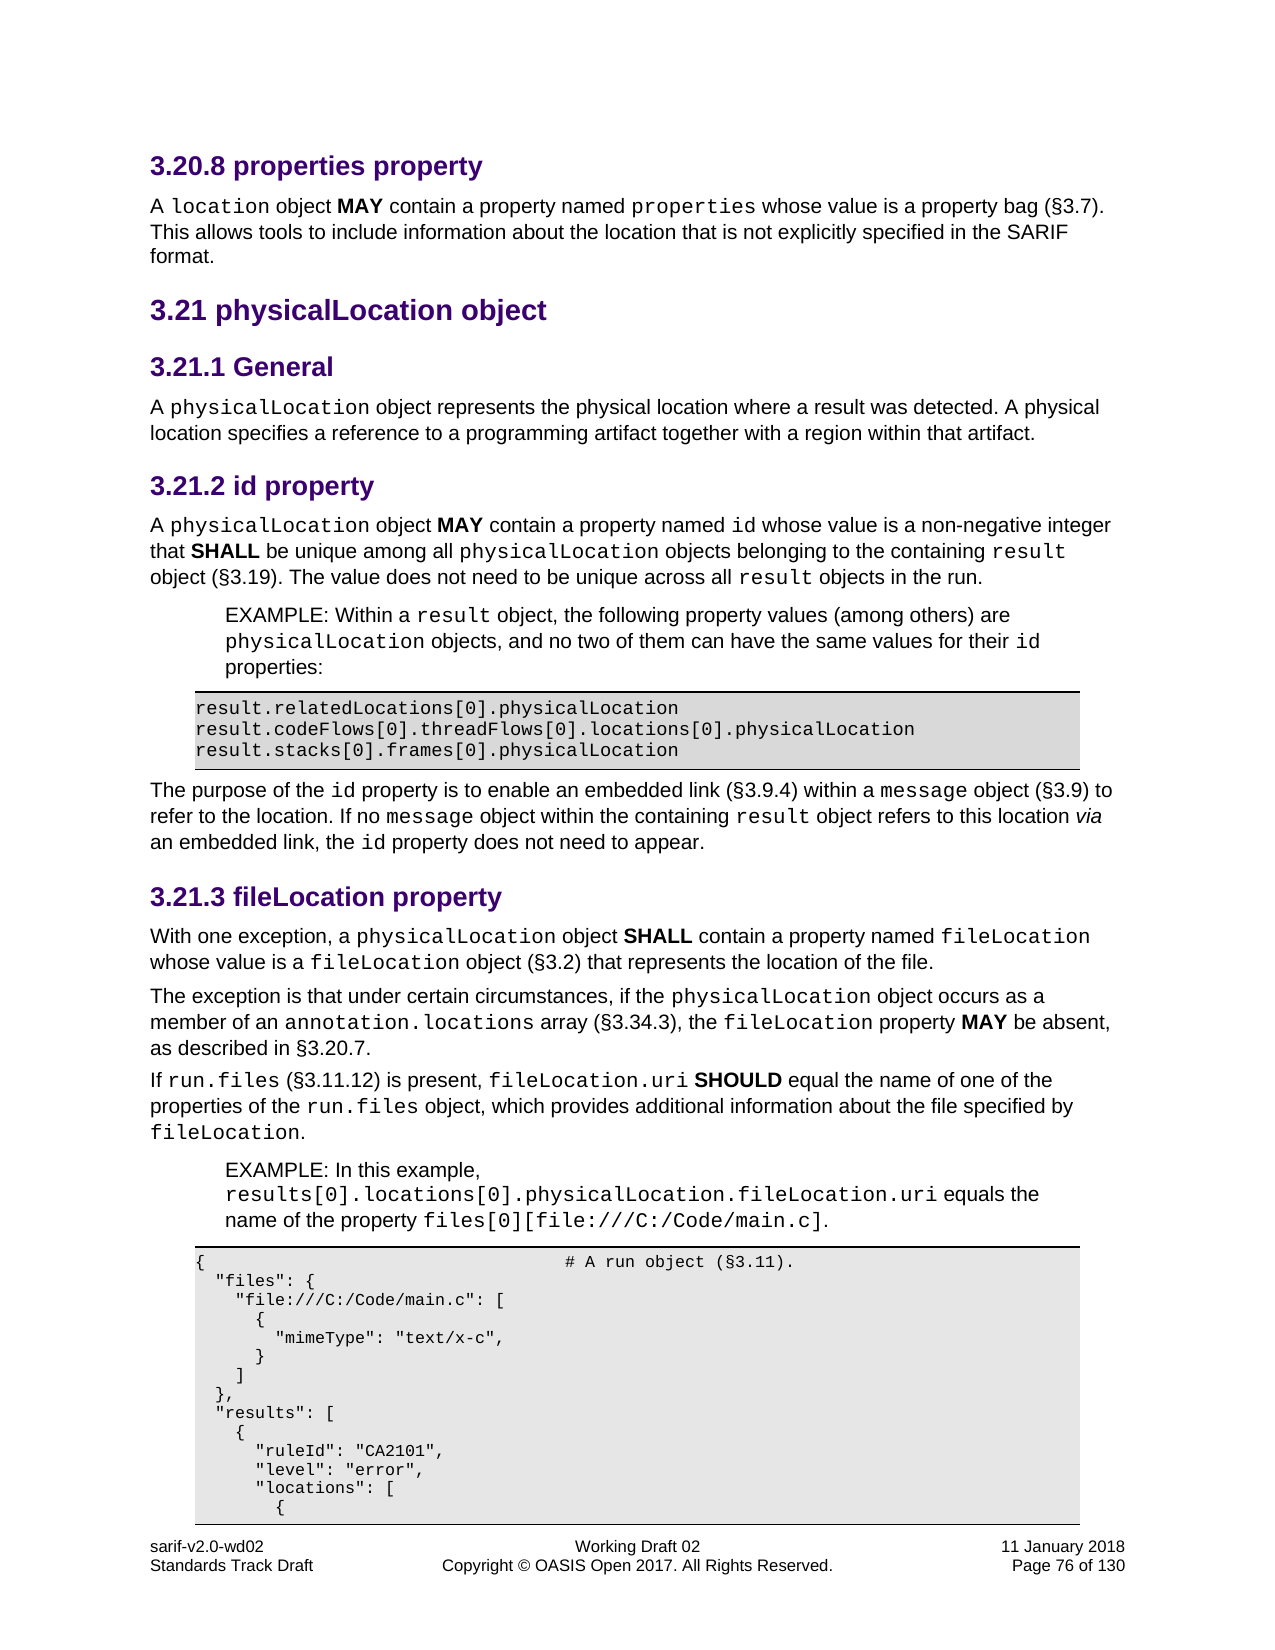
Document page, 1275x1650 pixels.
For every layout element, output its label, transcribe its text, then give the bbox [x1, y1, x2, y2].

subtitle General [150, 351, 1125, 382]
text The purpose of the id property is to enable an embedded link (§3.9.4) within a message object (§3.9) to refer to the location. If no message object within the containing result object refers to this location via an embedded link, the id property does not need to appear. [150, 778, 1125, 856]
text "ruleId": "CA2101", [195, 1435, 1080, 1454]
text "mimeType": "text/x-c", [195, 1322, 1080, 1341]
text A physicalLocation object MAY contain a property named id whose value is a non-negative integer that SHALL be unique among all physicalLocation objects belonging to the containing result object (§3.19). The value does not need to be unique across all result objects in the run. [150, 513, 1125, 591]
text { # A run object (§3.11). [195, 1248, 1080, 1265]
text EXAMPLE: In this example, results[0].locations[0].physicalLocation.fileLocation.uri equals the name of the property files[0][file:///C:/Code/main.c]. [225, 1158, 1050, 1234]
text result.codeFlows[0].threadFlows[0].locations[0].physicalLocation [195, 713, 1080, 734]
text EXAMPLE: Within a result object, the following property values (among others) are physicalLocation objects, and no two of them can have the same values for their id properties: [225, 603, 1050, 679]
text ] [195, 1359, 1080, 1378]
text }, [195, 1378, 1080, 1397]
text { [195, 1492, 1080, 1524]
text With one exception, a physicalLocation object SHALL contain a property named fileLocation whose value is a fileLocation object (§3.2) that represents the location of the file. [150, 924, 1125, 976]
subtitle fileLocation property [150, 881, 1125, 912]
text result.relatedLocations[0].physicalLocation [195, 693, 1080, 713]
text "results": [ [195, 1397, 1080, 1416]
text { [195, 1416, 1080, 1435]
text A location object MAY contain a property named properties whose value is a property bag (§3.7). This allows tools to include information about the location that is not explicitly specified in the SARIF format. [150, 194, 1125, 267]
text "files": { [195, 1265, 1080, 1284]
text The exception is that under certain circumstances, if the physicalLocation object occurs as a member of an annotation.locations array (§3.34.3), the fileLocation property MAY be absent, as described in §3.20.7. [150, 984, 1125, 1060]
text } [195, 1341, 1080, 1359]
subtitle id property [150, 469, 1125, 501]
text If run.files (§3.11.12) is present, fileLocation.uri SHOULD equal the name of one of the properties of the run.files object, which provides additional information about the file specified by fileLocation. [150, 1068, 1125, 1146]
text "file:///C:/Code/main.c": [ [195, 1284, 1080, 1303]
text "locations": [ [195, 1473, 1080, 1492]
subtitle properties property [150, 150, 1125, 181]
text "level": "error", [195, 1454, 1080, 1473]
subtitle physicalLocation object [150, 292, 1125, 326]
text result.stacks[0].frames[0].physicalLocation [195, 734, 1080, 769]
text { [195, 1303, 1080, 1322]
